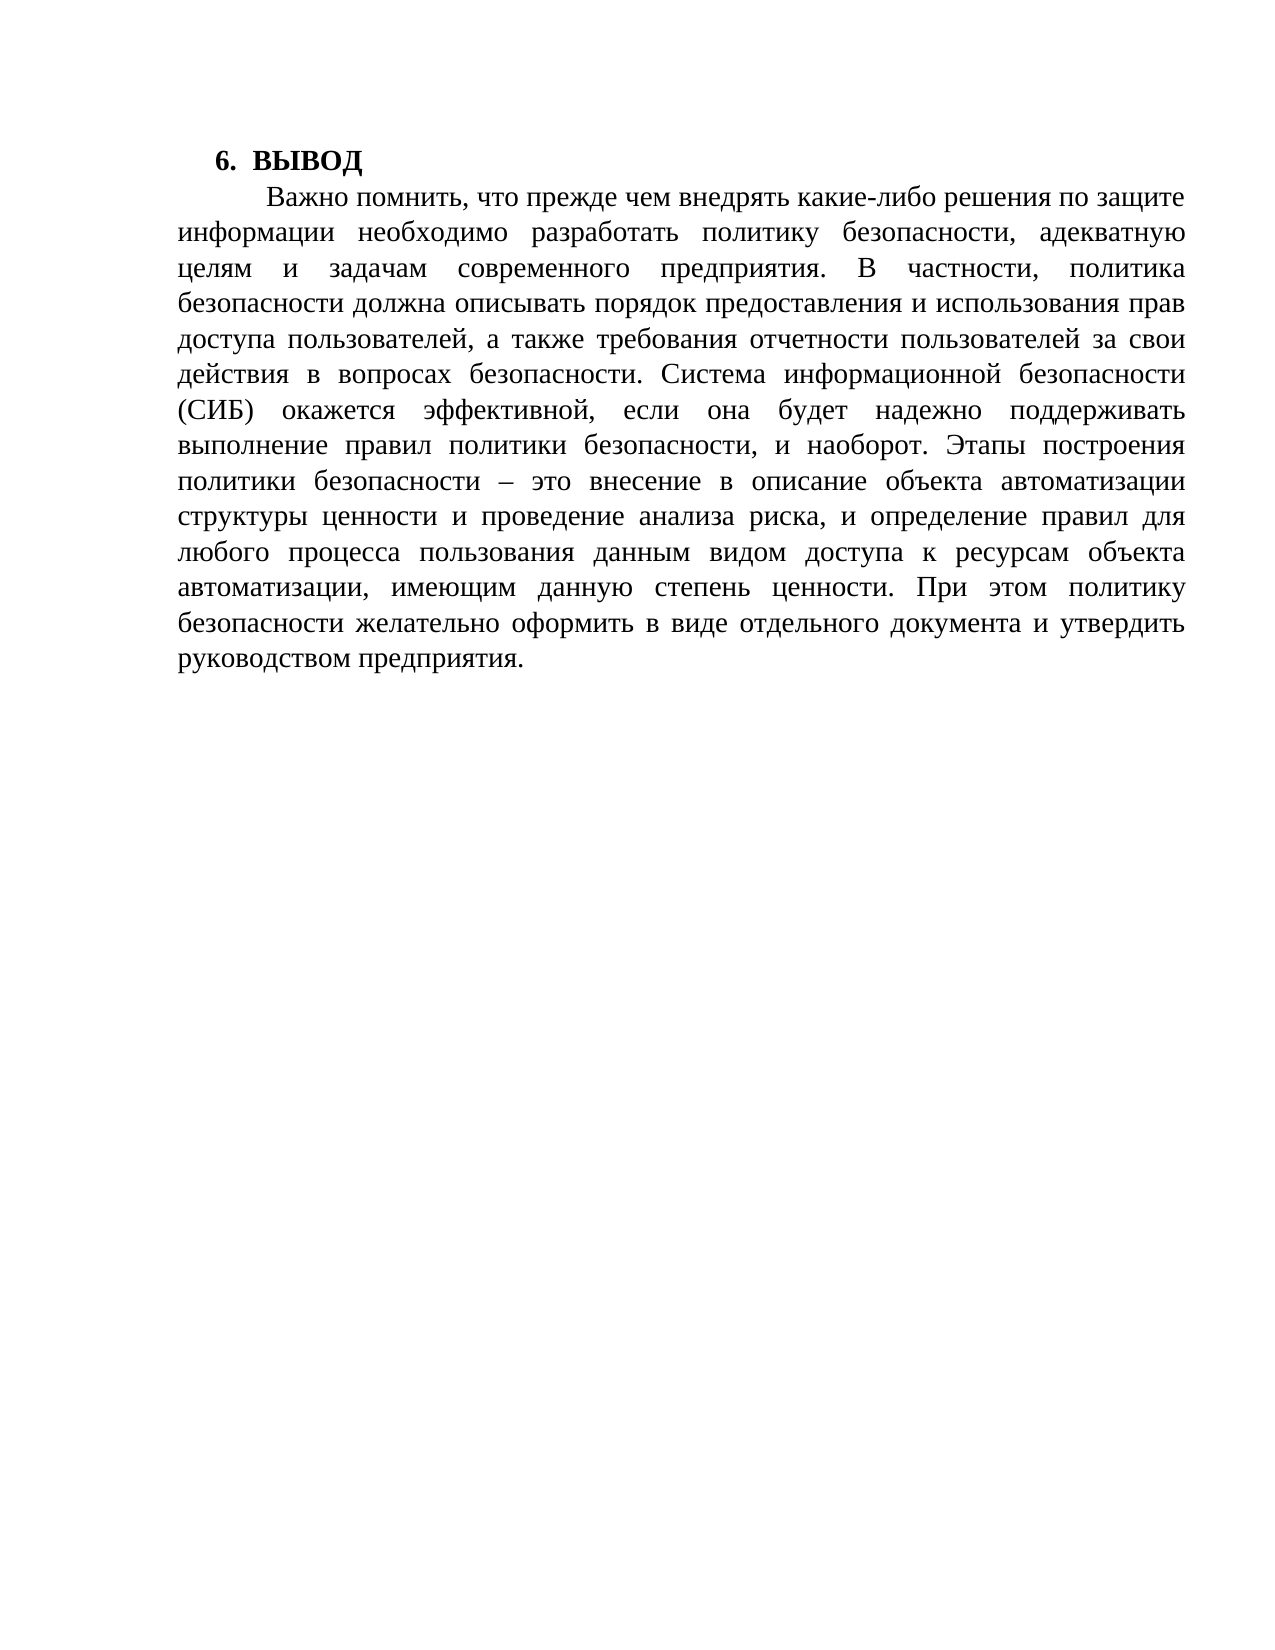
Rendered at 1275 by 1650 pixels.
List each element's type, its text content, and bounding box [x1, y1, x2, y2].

text Важно помнить, что прежде чем внедрять какие-либо решения по защите информации необходимо разработать политику безопасности, адекватную целям и задачам современного предприятия. В частности, политика безопасности должна описывать порядок предоставления и использования прав доступа пользователей, а также требования отчетности пользователей за свои действия в вопросах безопасности. Система информационной безопасности (СИБ) окажется эффективной, если она будет надежно поддерживать выполнение правил политики безопасности, и наоборот. Этапы построения политики безопасности – это внесение в описание объекта автоматизации структуры ценности и проведение анализа риска, и определение правил для любого процесса пользования данным видом доступа к ресурсам объекта автоматизации, имеющим данную степень ценности. При этом политику безопасности желательно оформить в виде отдельного документа и утвердить руководством предприятия. [177, 179, 1186, 674]
subtitle ВЫВОД [215, 143, 1186, 177]
